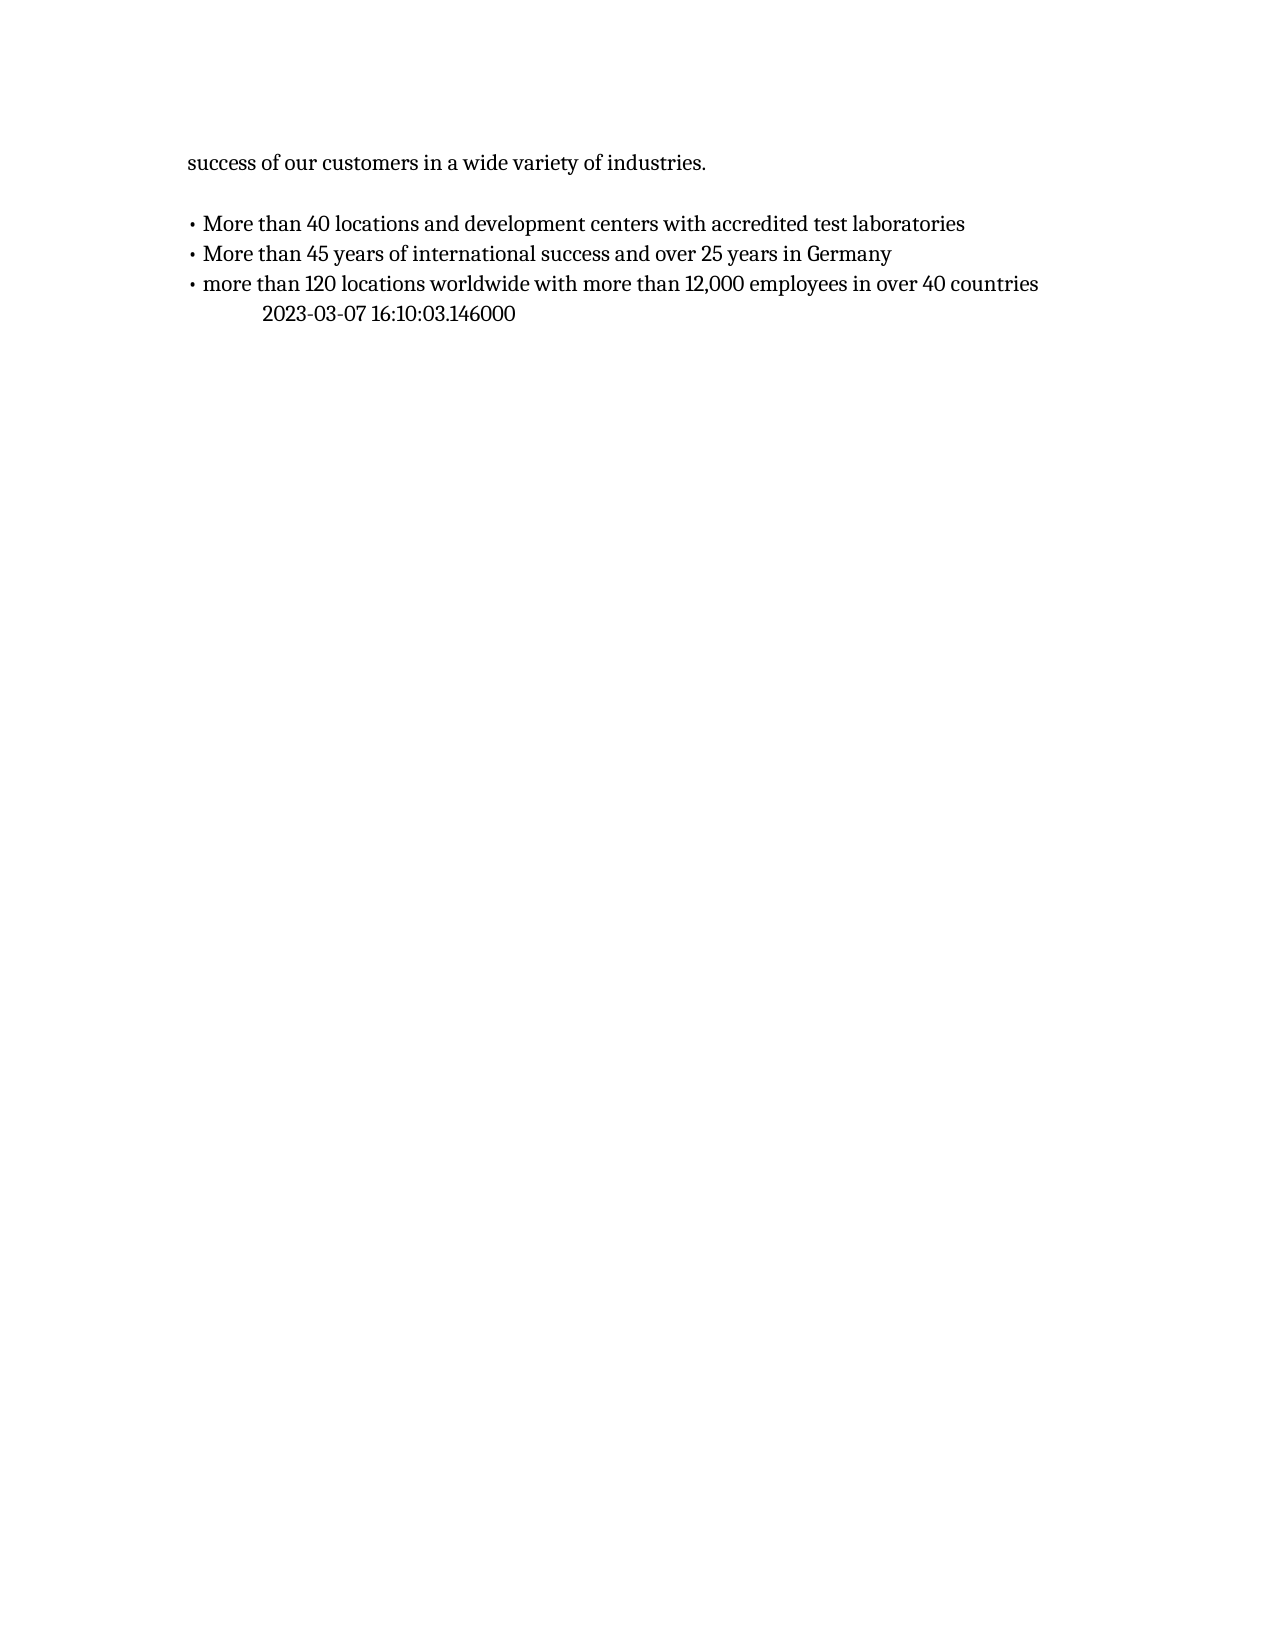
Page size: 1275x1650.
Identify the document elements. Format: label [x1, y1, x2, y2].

text [187, 150, 1087, 358]
